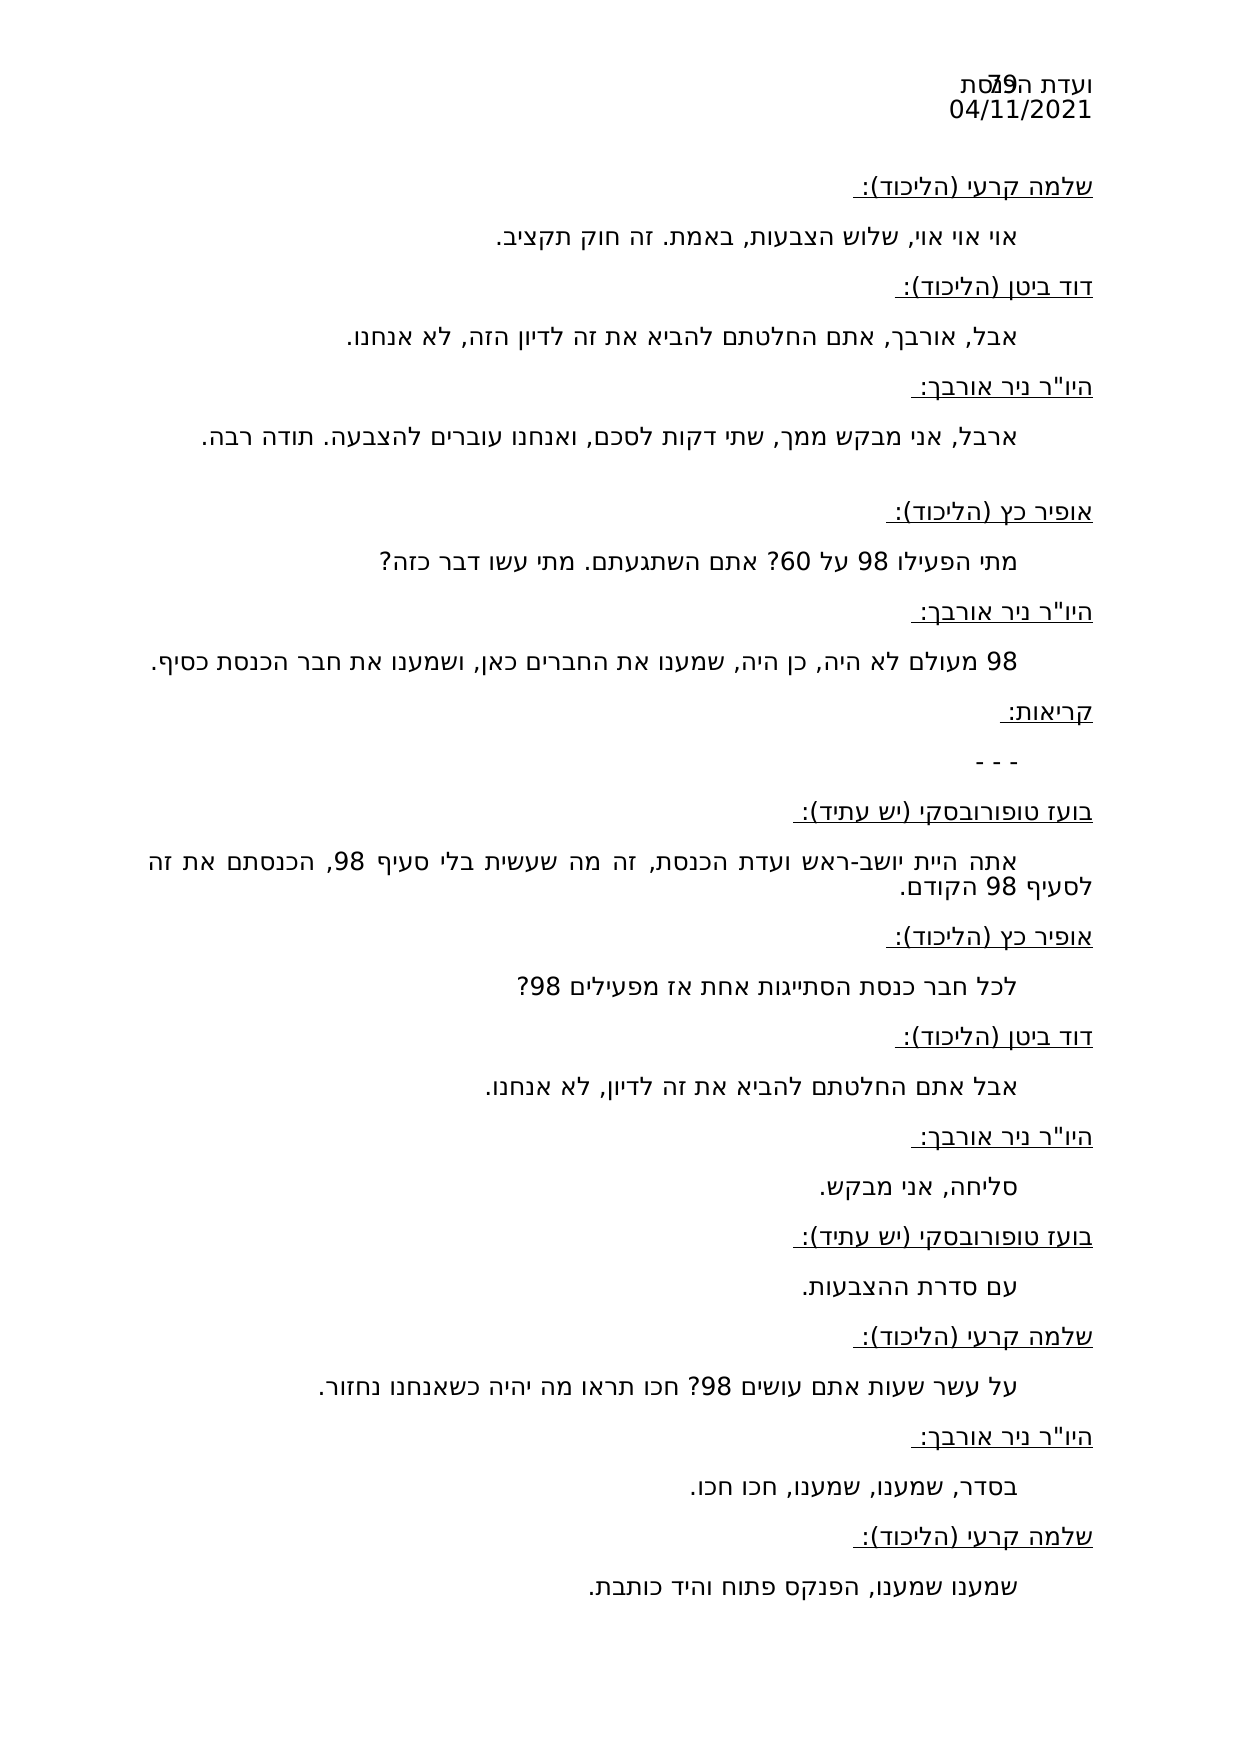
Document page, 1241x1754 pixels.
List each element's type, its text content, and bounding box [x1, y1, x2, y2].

text 98 מעולם לא היה, כן היה, שמענו את החברים כאן, ושמענו את חבר הכנסת כסיף. [147, 650, 1093, 675]
text מתי הפעילו 98 על 60? אתם השתגעתם. מתי עשו דבר כזה? [147, 550, 1093, 575]
text << דובר >> שלמה קרעי (הליכוד): << דובר >> [147, 175, 1093, 200]
text << דובר >> בועז טופורובסקי (יש עתיד): << דובר >> [147, 1225, 1093, 1250]
text << דובר >> בועז טופורובסקי (יש עתיד): << דובר >> [147, 800, 1093, 825]
text - - - [147, 750, 1093, 775]
text אבל אתם החלטתם להביא את זה לדיון, לא אנחנו. [147, 1075, 1093, 1100]
text עם סדרת ההצבעות. [147, 1275, 1093, 1300]
text << דובר >> שלמה קרעי (הליכוד): << דובר >> [147, 1325, 1093, 1350]
text ארבל, אני מבקש ממך, שתי דקות לסכם, ואנחנו עוברים להצבעה. תודה רבה. [147, 425, 1093, 450]
text << קריאה >> קריאות: << קריאה >> [147, 700, 1093, 725]
text << יור >> היו"ר ניר אורבך: << יור >> [147, 375, 1093, 400]
text << יור >> היו"ר ניר אורבך: << יור >> [147, 600, 1093, 625]
text לכל חבר כנסת הסתייגות אחת אז מפעילים 98? [147, 975, 1093, 1000]
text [147, 1525, 1093, 1550]
text << דובר >> אופיר כץ (הליכוד): << דובר >> [147, 925, 1093, 950]
text שמענו שמענו, הפנקס פתוח והיד כותבת. [147, 1575, 1093, 1600]
text אבל, אורבך, אתם החלטתם להביא את זה לדיון הזה, לא אנחנו. [147, 325, 1093, 350]
text << דובר >> אופיר כץ (הליכוד): << דובר >> [147, 500, 1093, 525]
text << דובר >> דוד ביטן (הליכוד): << דובר >> [147, 275, 1093, 300]
text בסדר, שמענו, שמענו, חכו חכו. [147, 1475, 1093, 1500]
text << יור >> היו"ר ניר אורבך: << יור >> [147, 1425, 1093, 1450]
text << יור >> היו"ר ניר אורבך: << יור >> [147, 1125, 1093, 1150]
text סליחה, אני מבקש. [147, 1175, 1093, 1200]
text אוי אוי אוי, שלוש הצבעות, באמת. זה חוק תקציב. [147, 225, 1093, 250]
text אתה היית יושב-ראש ועדת הכנסת, זה מה שעשית בלי סעיף 98, הכנסתם את זה לסעיף 98 הקודם. [147, 850, 1093, 900]
text << דובר >> דוד ביטן (הליכוד): << דובר >> [147, 1025, 1093, 1050]
text על עשר שעות אתם עושים 98? חכו תראו מה יהיה כשאנחנו נחזור. [147, 1375, 1093, 1400]
